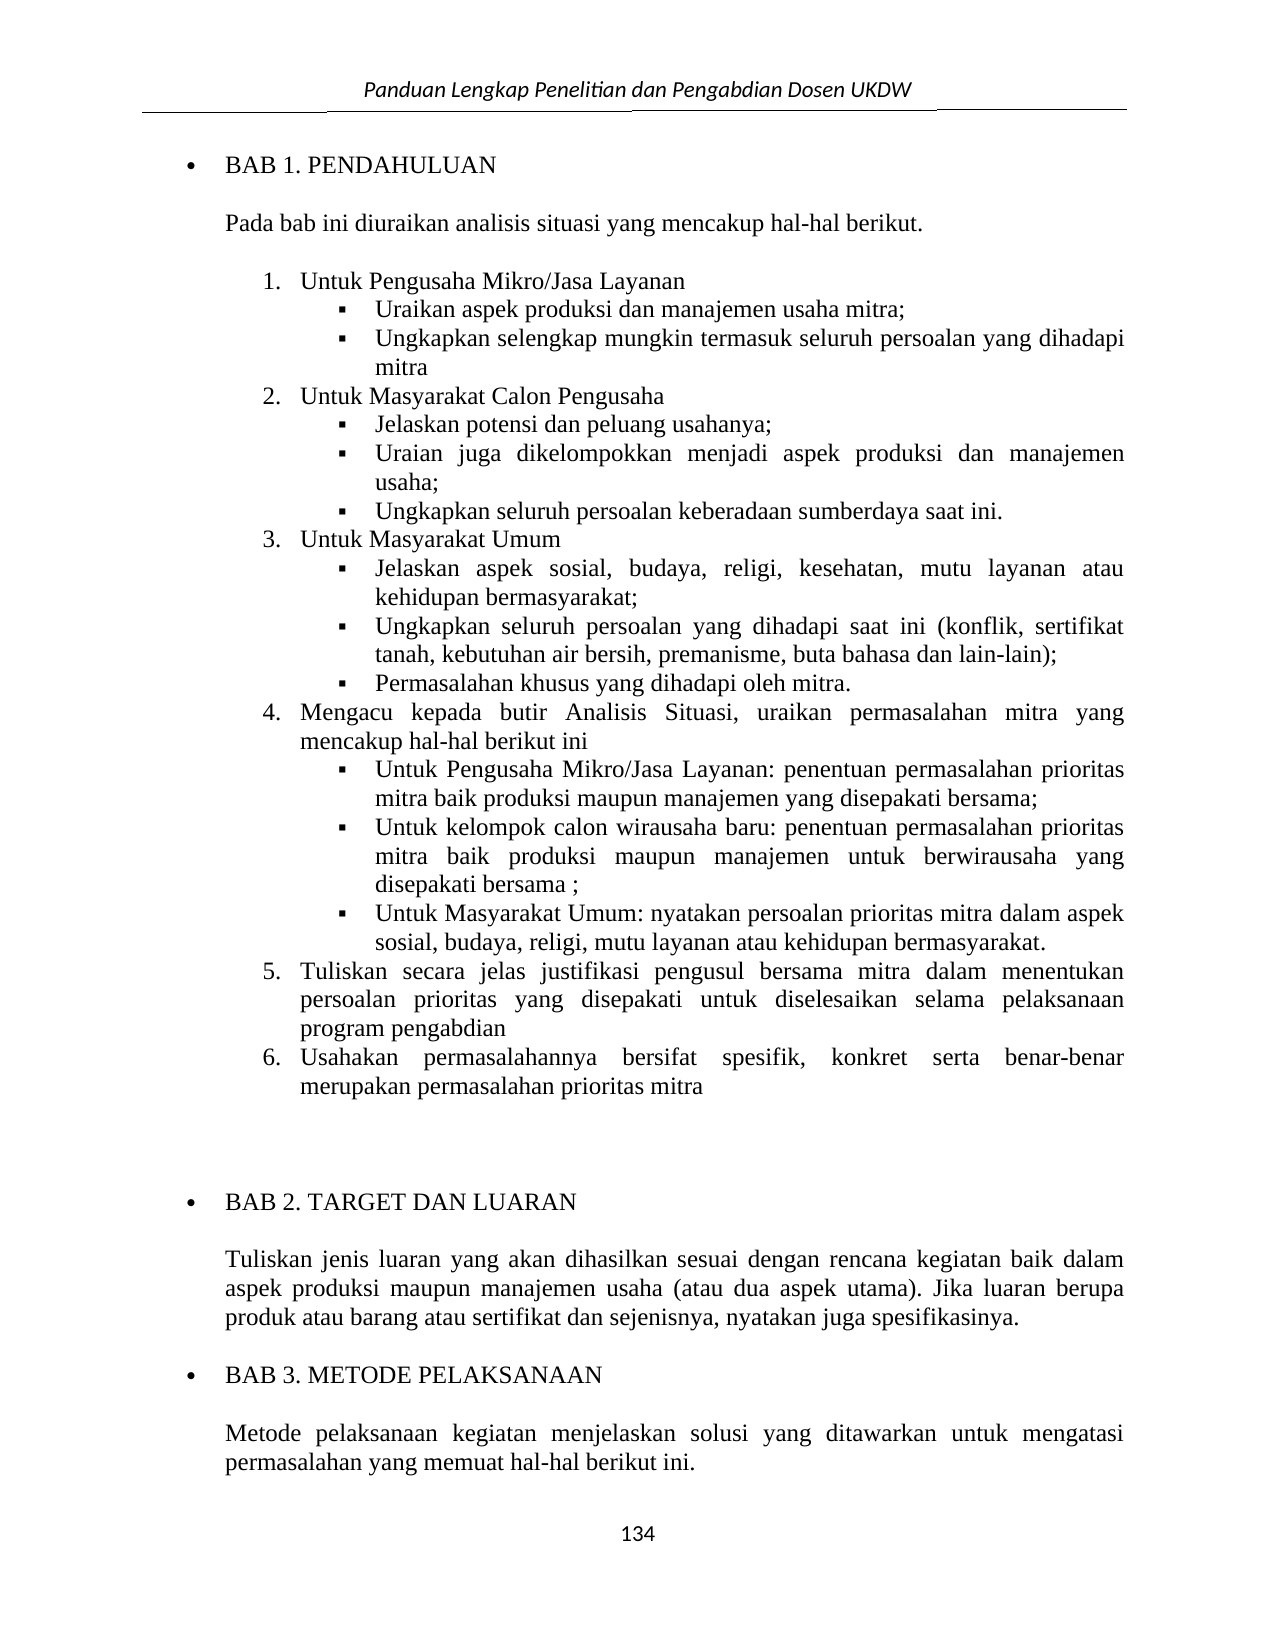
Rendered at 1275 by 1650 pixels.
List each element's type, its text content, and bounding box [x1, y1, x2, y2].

list Untuk kelompok calon wirausaha baru: penentuan permasalahan prioritas mitra baik produksi maupun manajemen untuk berwirausaha yang disepakati bersama ; [337, 812, 1125, 898]
text Tuliskan jenis luaran yang akan dihasilkan sesuai dengan rencana kegiatan baik dalam aspek produksi maupun manajemen usaha (atau dua aspek utama). Jika luaran berupa produk atau barang atau sertifikat dan sejenisnya, nyatakan juga spesifikasinya. [225, 1244, 1125, 1331]
list Tuliskan secara jelas justifikasi pengusul bersama mitra dalam menentukan persoalan prioritas yang disepakati untuk diselesaikan selama pelaksanaan program pengabdian [262, 956, 1125, 1042]
list Untuk Masyarakat Calon Pengusaha [262, 381, 1125, 409]
list Mengacu kepada butir Analisis Situasi, uraikan permasalahan mitra yang mencakup hal-hal berikut ini [262, 697, 1125, 754]
list Uraian juga dikelompokkan menjadi aspek produksi dan manajemen usaha; [337, 438, 1125, 496]
list BAB 1. PENDAHULUAN [187, 150, 1125, 179]
list Ungkapkan seluruh persoalan yang dihadapi saat ini (konflik, sertifikat tanah, kebutuhan air bersih, premanisme, buta bahasa dan lain-lain); [337, 611, 1125, 668]
list Untuk Pengusaha Mikro/Jasa Layanan [262, 266, 1125, 294]
list Jelaskan potensi dan peluang usahanya; [337, 409, 1125, 438]
list Jelaskan aspek sosial, budaya, religi, kesehatan, mutu layanan atau kehidupan bermasyarakat; [337, 553, 1125, 611]
list Permasalahan khusus yang dihadapi oleh mitra. [337, 668, 1125, 697]
list Ungkapkan selengkap mungkin termasuk seluruh persoalan yang dihadapi mitra [337, 323, 1125, 381]
list BAB 3. METODE PELAKSANAAN [187, 1360, 1125, 1389]
list Untuk Masyarakat Umum [262, 524, 1125, 553]
list Usahakan permasalahannya bersifat spesifik, konkret serta benar-benar merupakan permasalahan prioritas mitra [262, 1042, 1125, 1099]
text Metode pelaksanaan kegiatan menjelaskan solusi yang ditawarkan untuk mengatasi permasalahan yang memuat hal-hal berikut ini. [225, 1418, 1125, 1475]
list Untuk Pengusaha Mikro/Jasa Layanan: penentuan permasalahan prioritas mitra baik produksi maupun manajemen yang disepakati bersama; [337, 754, 1125, 812]
text Pada bab ini diuraikan analisis situasi yang mencakup hal-hal berikut. [225, 208, 1125, 237]
list Untuk Masyarakat Umum: nyatakan persoalan prioritas mitra dalam aspek sosial, budaya, religi, mutu layanan atau kehidupan bermasyarakat. [337, 898, 1125, 956]
list Uraikan aspek produksi dan manajemen usaha mitra; [337, 294, 1125, 323]
list Ungkapkan seluruh persoalan keberadaan sumberdaya saat ini. [337, 496, 1125, 524]
list BAB 2. TARGET DAN LUARAN [187, 1187, 1125, 1215]
